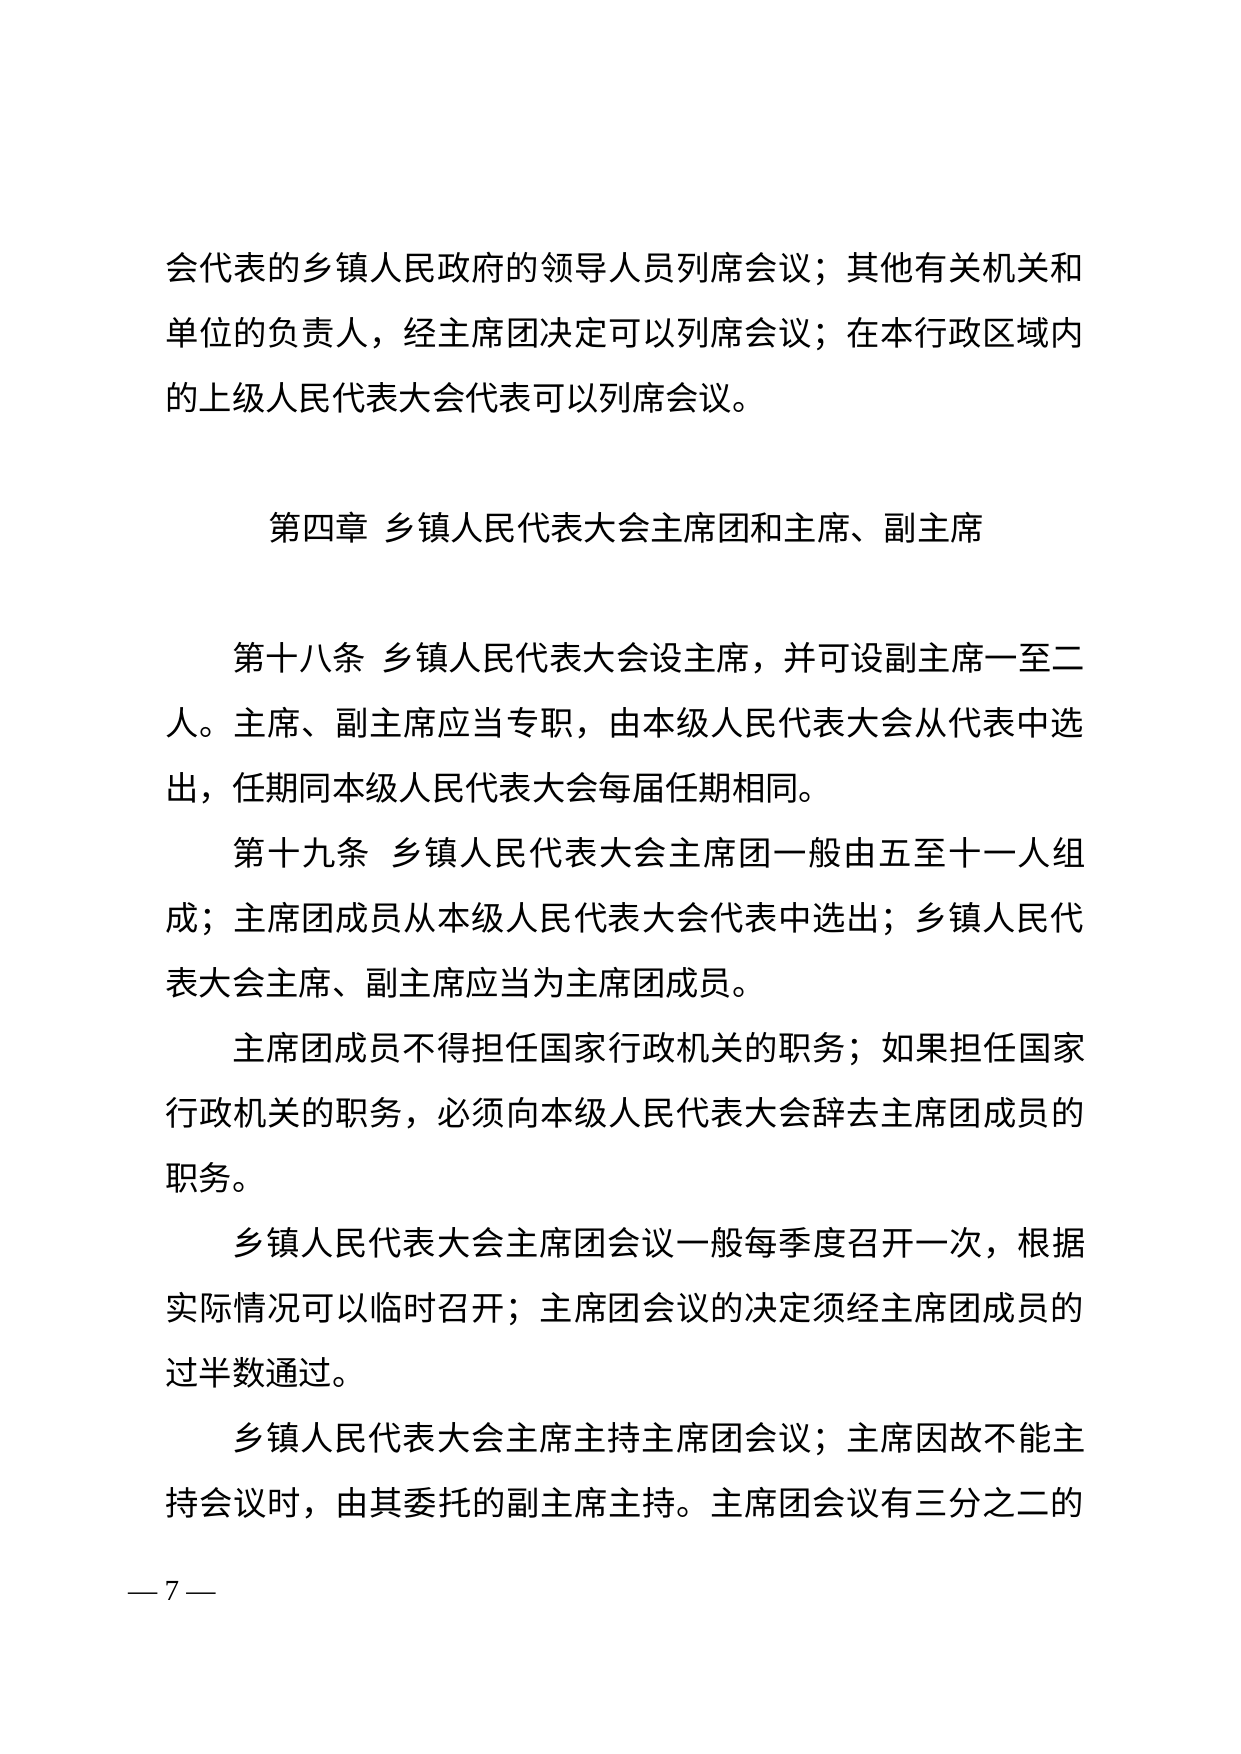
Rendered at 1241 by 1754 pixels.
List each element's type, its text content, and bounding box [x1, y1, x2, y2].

text 主席团成员不得担任国家行政机关的职务；如果担任国家行政机关的职务，必须向本级人民代表大会辞去主席团成员的职务。 [165, 1013, 1087, 1208]
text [165, 1403, 1087, 1533]
text 第十九条 乡镇人民代表大会主席团一般由五至十一人组成；主席团成员从本级人民代表大会代表中选出；乡镇人民代表大会主席、副主席应当为主席团成员。 [165, 818, 1087, 1013]
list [165, 233, 1087, 428]
text 乡镇人民代表大会主席团会议一般每季度召开一次，根据实际情况可以临时召开；主席团会议的决定须经主席团成员的过半数通过。 [165, 1208, 1087, 1403]
text 第十八条 乡镇人民代表大会设主席，并可设副主席一至二人。主席、副主席应当专职，由本级人民代表大会从代表中选出，任期同本级人民代表大会每届任期相同。 [165, 623, 1087, 818]
text 第四章 乡镇人民代表大会主席团和主席、副主席 [165, 493, 1087, 558]
